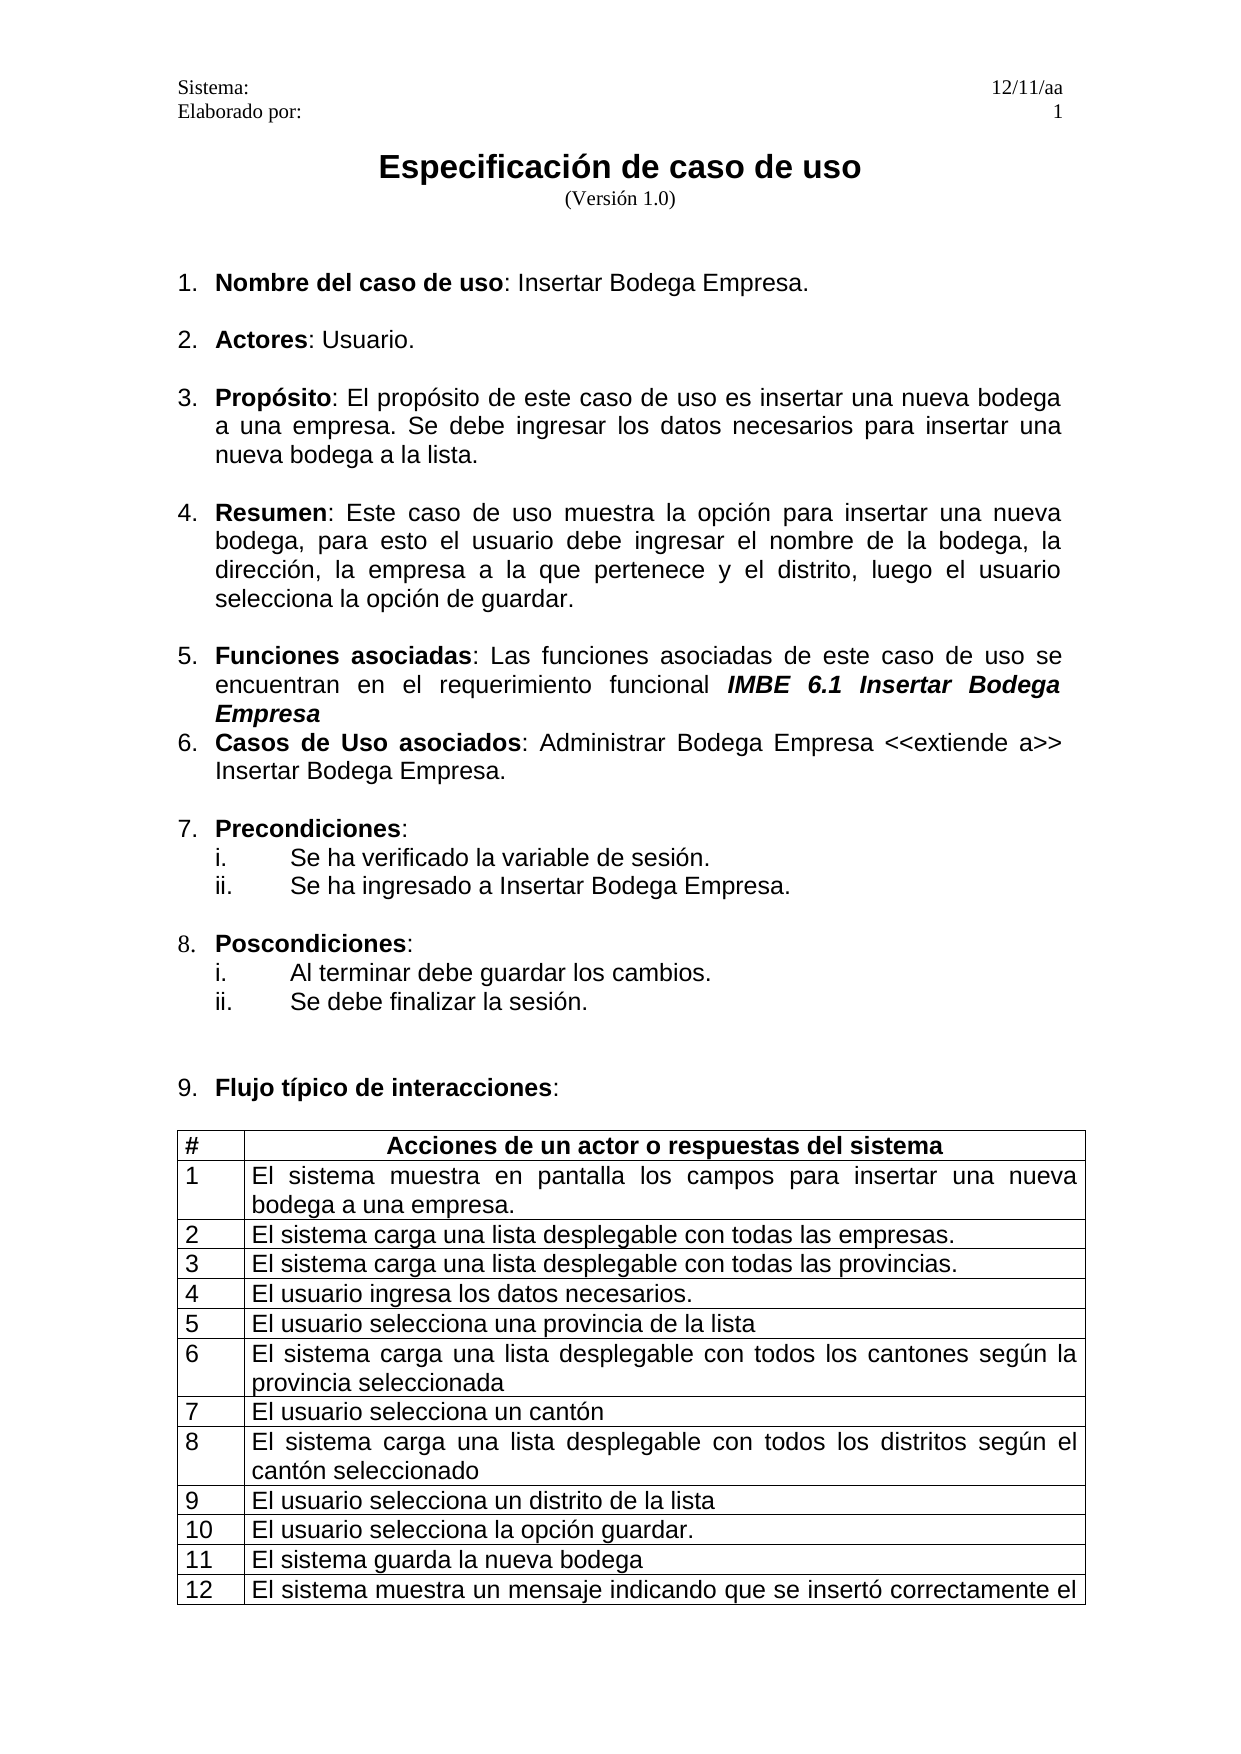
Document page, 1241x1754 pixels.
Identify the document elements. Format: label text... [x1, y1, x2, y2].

table_cell 2 [178, 1220, 244, 1248]
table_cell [245, 1575, 1085, 1604]
table_cell 7 [178, 1397, 244, 1426]
list Se ha verificado la variable de sesión. [215, 843, 1063, 871]
list Casos de Uso asociados: Administrar Bodega Empresa <<extiende a>> Insertar Bodega Empresa. [177, 728, 1063, 785]
subtitle Especificación de caso de uso [177, 148, 1063, 186]
table_cell El usuario selecciona un cantón [245, 1397, 1085, 1426]
table_cell El sistema carga una lista desplegable con todas las empresas. [245, 1220, 1085, 1248]
table_cell 6 [178, 1339, 244, 1396]
table_cell El usuario selecciona un distrito de la lista [245, 1486, 1085, 1514]
table_cell 3 [178, 1249, 244, 1278]
list Precondiciones: [177, 814, 1063, 843]
list Poscondiciones: [177, 929, 1063, 958]
table_cell El sistema carga una lista desplegable con todas las provincias. [245, 1249, 1085, 1278]
table_cell El sistema carga una lista desplegable con todos los distritos según el cantón seleccionado [245, 1427, 1085, 1484]
table_cell El sistema guarda la nueva bodega [245, 1545, 1085, 1574]
table_cell 12 [178, 1575, 244, 1604]
list Actores: Usuario. [177, 325, 1063, 354]
list Se ha ingresado a Insertar Bodega Empresa. [215, 871, 1063, 900]
table_cell El usuario selecciona la opción guardar. [245, 1515, 1085, 1544]
list Se debe finalizar la sesión. [215, 986, 1063, 1015]
text (Versión 1.0) [177, 186, 1063, 210]
list Flujo típico de interacciones: [177, 1073, 1063, 1101]
table_cell 1 [178, 1161, 244, 1218]
table_header # [178, 1131, 244, 1160]
table_cell El sistema muestra en pantalla los campos para insertar una nueva bodega a una empresa. [245, 1161, 1085, 1218]
table_cell 4 [178, 1279, 244, 1308]
table_cell 8 [178, 1427, 244, 1484]
table_cell El usuario selecciona una provincia de la lista [245, 1309, 1085, 1338]
list Nombre del caso de uso: Insertar Bodega Empresa. [177, 268, 1063, 296]
table_cell El sistema carga una lista desplegable con todos los cantones según la provincia seleccionada [245, 1339, 1085, 1396]
table_cell 5 [178, 1309, 244, 1338]
list Resumen: Este caso de uso muestra la opción para insertar una nueva bodega, para esto el usuario debe ingresar el nombre de la bodega, la dirección, la empresa a la que pertenece y el distrito, luego el usuario selecciona la opción de guardar. [177, 498, 1063, 613]
list Al terminar debe guardar los cambios. [215, 958, 1063, 986]
table_header Acciones de un actor o respuestas del sistema [245, 1131, 1085, 1160]
table_cell 9 [178, 1486, 244, 1514]
list Propósito: El propósito de este caso de uso es insertar una nueva bodega a una empresa. Se debe ingresar los datos necesarios para insertar una nueva bodega a la lista. [177, 383, 1063, 469]
table_cell El usuario ingresa los datos necesarios. [245, 1279, 1085, 1308]
list Funciones asociadas: Las funciones asociadas de este caso de uso se encuentran en el requerimiento funcional IMBE 6.1 Insertar Bodega Empresa [177, 641, 1063, 728]
table_cell 11 [178, 1545, 244, 1574]
table_cell 10 [178, 1515, 244, 1544]
